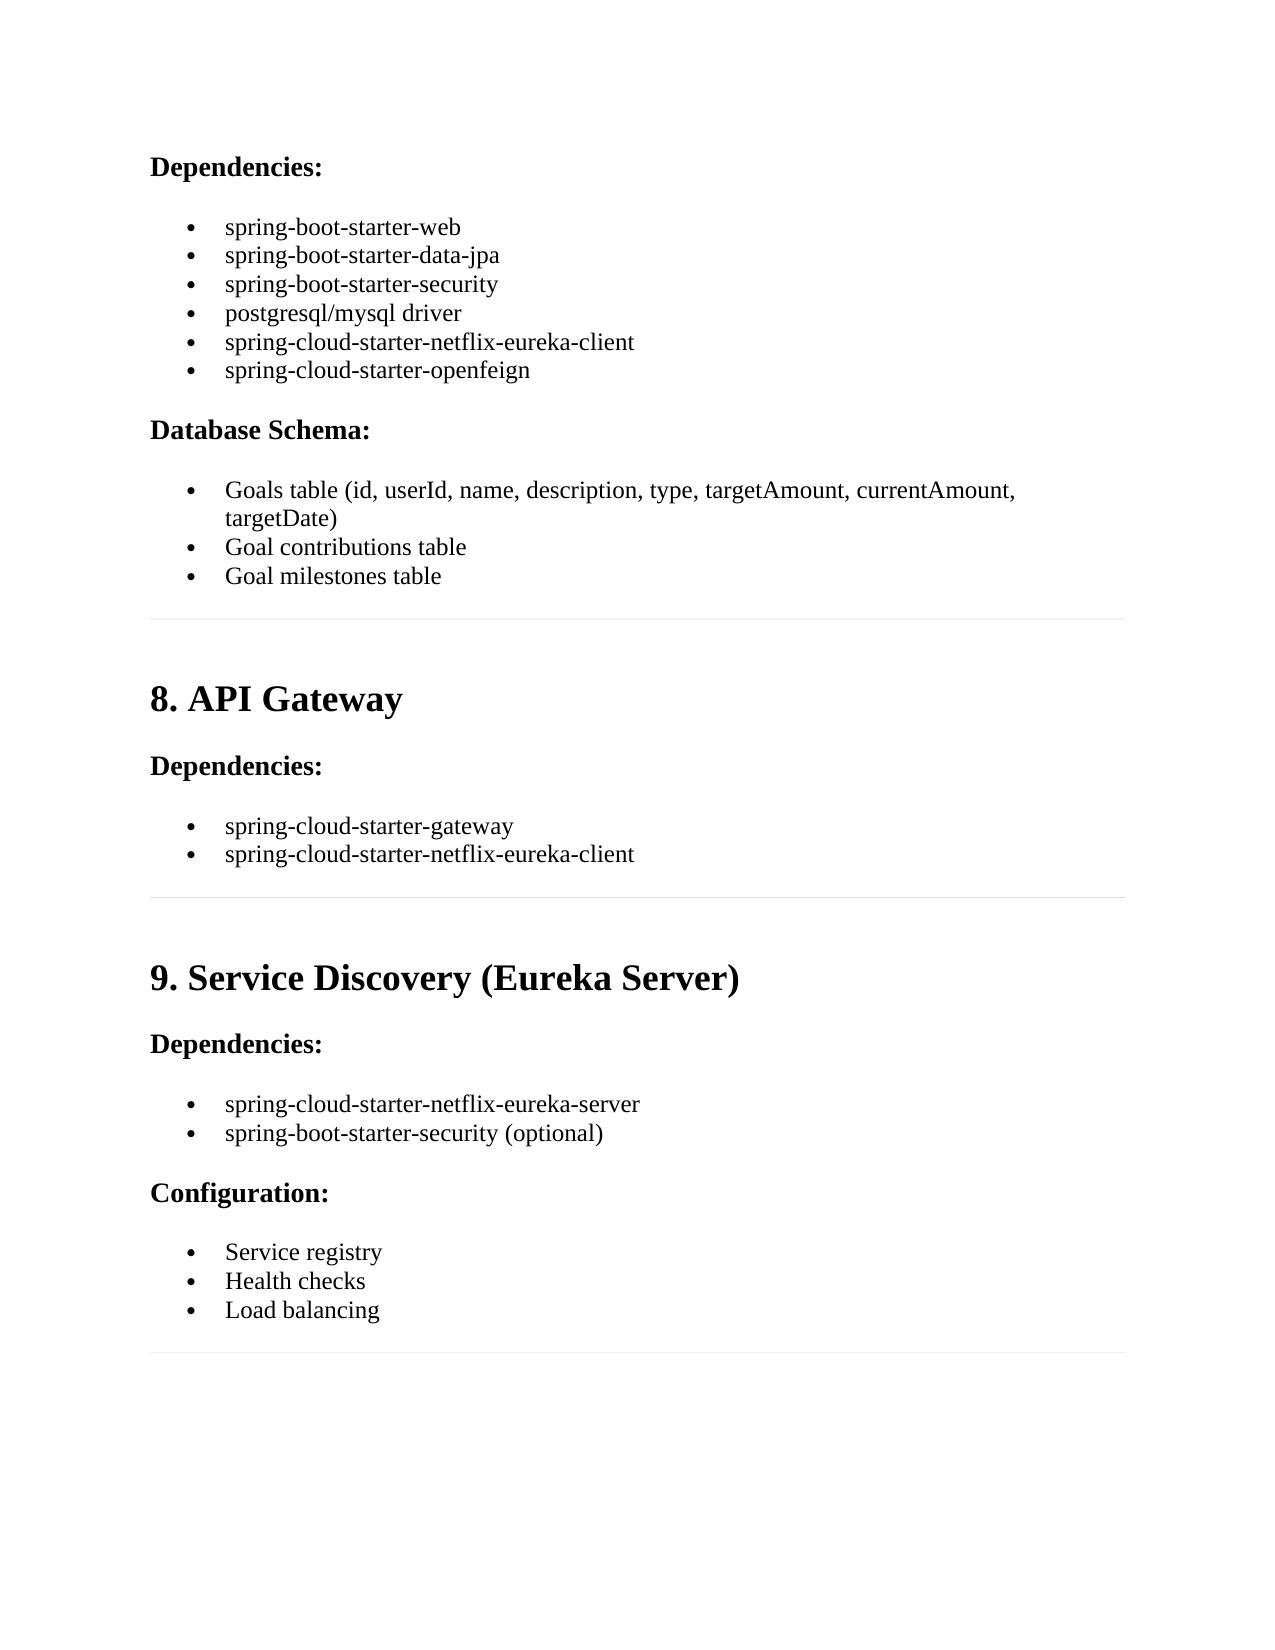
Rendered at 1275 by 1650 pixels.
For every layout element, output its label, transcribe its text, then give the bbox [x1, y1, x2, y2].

list spring-boot-starter-security (optional) [187, 1118, 1125, 1147]
list spring-cloud-starter-netflix-eureka-client [187, 839, 1125, 868]
list postgresql/mysql driver [187, 298, 1125, 327]
list spring-cloud-starter-gateway [187, 811, 1125, 839]
text Dependencies: [150, 1028, 1125, 1060]
list spring-cloud-starter-netflix-eureka-client [187, 327, 1125, 355]
list Goal contributions table [187, 532, 1125, 561]
list Health checks [187, 1266, 1125, 1295]
list spring-boot-starter-web [187, 212, 1125, 240]
text 8. API Gateway [150, 677, 1125, 720]
text 9. Service Discovery (Eureka Server) [150, 955, 1125, 998]
list Goal milestones table [187, 561, 1125, 590]
list spring-cloud-starter-openfeign [187, 355, 1125, 384]
text Dependencies: [150, 749, 1125, 782]
list spring-boot-starter-security [187, 269, 1125, 298]
list Service registry [187, 1237, 1125, 1266]
text Dependencies: [150, 150, 1125, 182]
list spring-cloud-starter-netflix-eureka-server [187, 1089, 1125, 1118]
text Database Schema: [150, 413, 1125, 446]
text Configuration: [150, 1176, 1125, 1208]
list Goals table (id, userId, name, description, type, targetAmount, currentAmount, targetDate) [187, 475, 1125, 532]
list Load balancing [187, 1295, 1125, 1324]
list spring-boot-starter-data-jpa [187, 240, 1125, 269]
